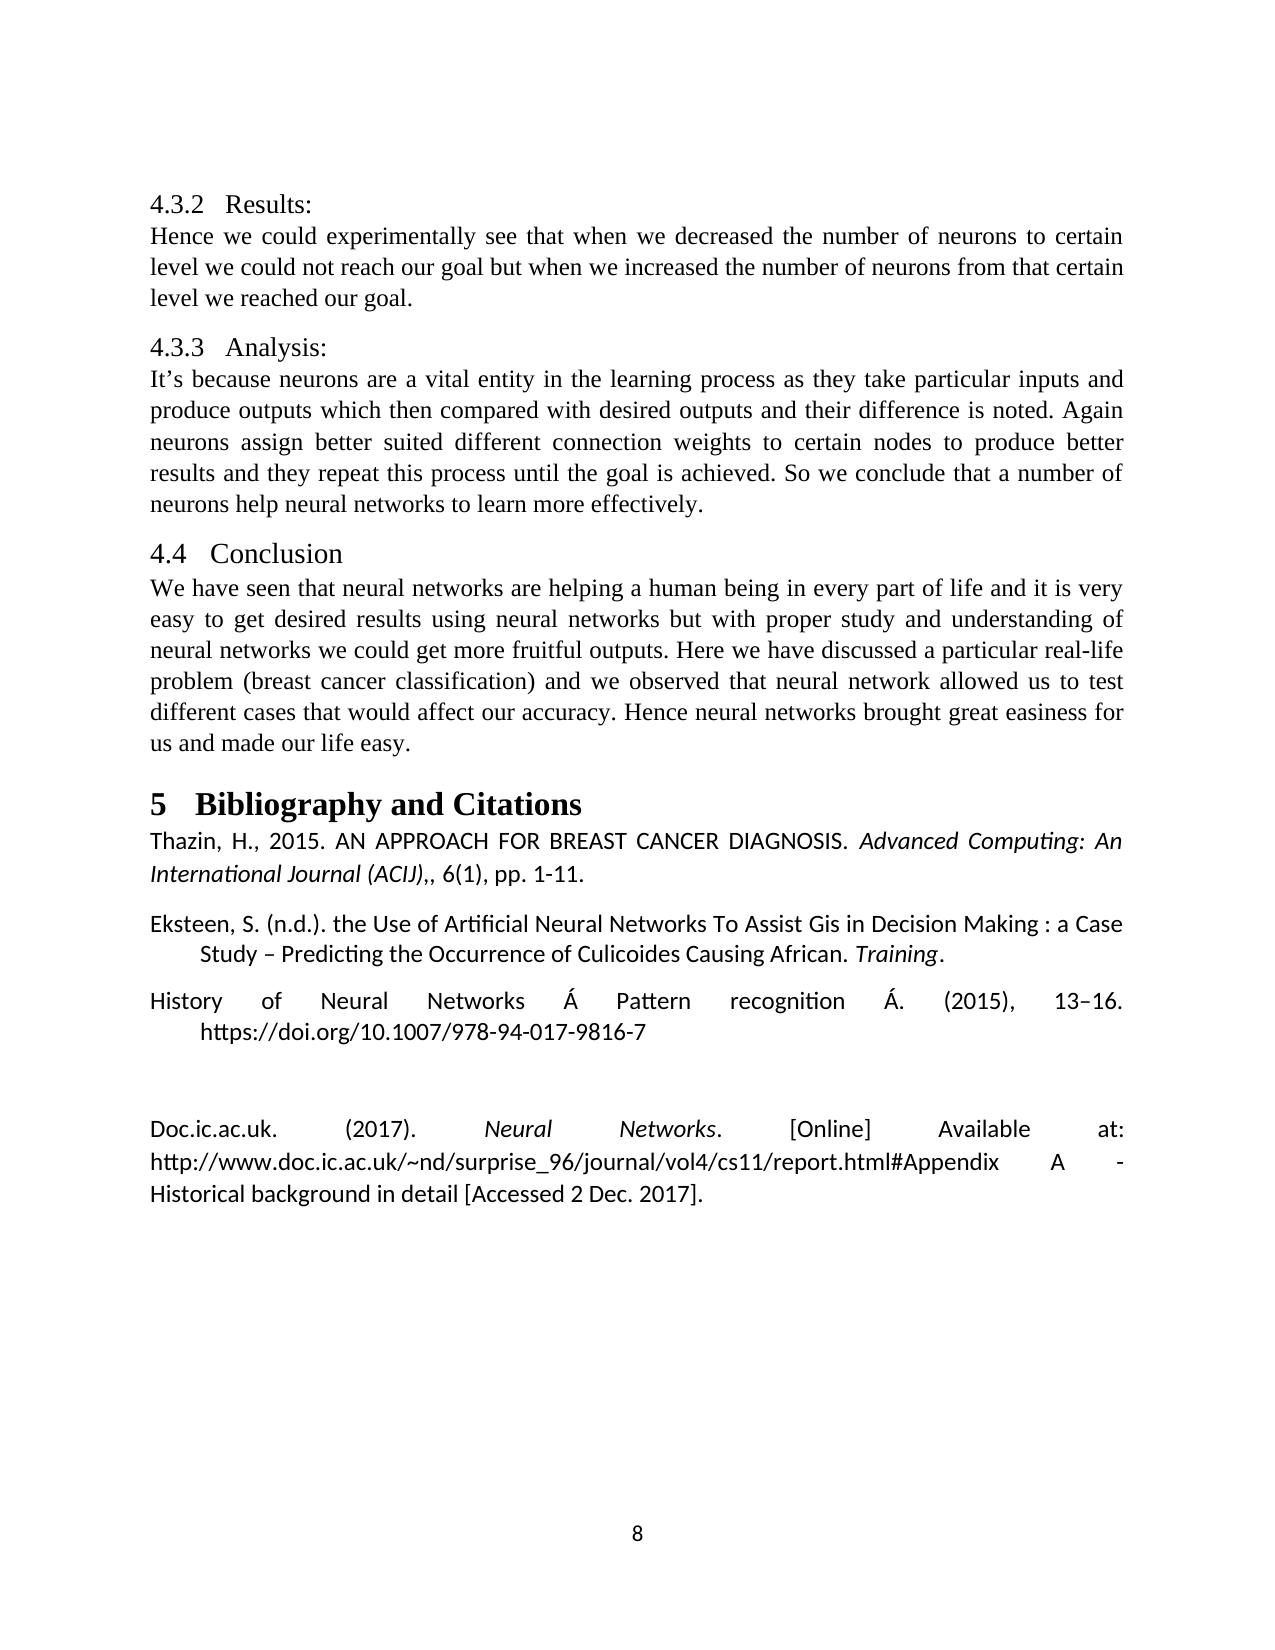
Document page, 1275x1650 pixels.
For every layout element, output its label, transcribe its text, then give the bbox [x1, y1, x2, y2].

text History of Neural Networks Á Pattern recognition Á. (2015), 13–16. https://doi.org/10.1007/978-94-017-9816-7 [150, 985, 1125, 1046]
text Eksteen, S. (n.d.). the Use of Artificial Neural Networks To Assist Gis in Decision Making : a Case Study – Predicting the Occurrence of Culicoides Causing African. Training. [150, 908, 1125, 969]
text It’s because neurons are a vital entity in the learning process as they take particular inputs and produce outputs which then compared with desired outputs and their difference is noted. Again neurons assign better suited different connection weights to certain nodes to produce better results and they repeat this process until the goal is achieved. So we conclude that a number of neurons help neural networks to learn more effectively. [150, 364, 1125, 517]
text We have seen that neural networks are helping a human being in every part of life and it is very easy to get desired results using neural networks but with proper study and understanding of neural networks we could get more fruitful outputs. Here we have discussed a particular real-life problem (breast cancer classification) and we observed that neural network allowed us to test different cases that would affect our accuracy. Hence neural networks brought great easiness for us and made our life easy. [150, 573, 1125, 757]
subtitle Analysis: [150, 331, 1125, 362]
subtitle Bibliography and Citations [150, 784, 1125, 822]
subtitle Conclusion [150, 536, 1125, 570]
text Hence we could experimentally see that when we decreased the number of neurons to certain level we could not reach our goal but when we increased the number of neurons from that certain level we reached our goal. [150, 221, 1125, 312]
text Doc.ic.ac.uk. (2017). Neural Networks. [Online] Available at: http://www.doc.ic.ac.uk/~nd/surprise_96/journal/vol4/cs11/report.html#Appendix A - Historical background in detail [Accessed 2 Dec. 2017]. [150, 1113, 1125, 1209]
subtitle Results: [150, 188, 1125, 219]
text Thazin, H., 2015. AN APPROACH FOR BREAST CANCER DIAGNOSIS. Advanced Computing: An International Journal (ACIJ),, 6(1), pp. 1-11. [150, 825, 1125, 889]
